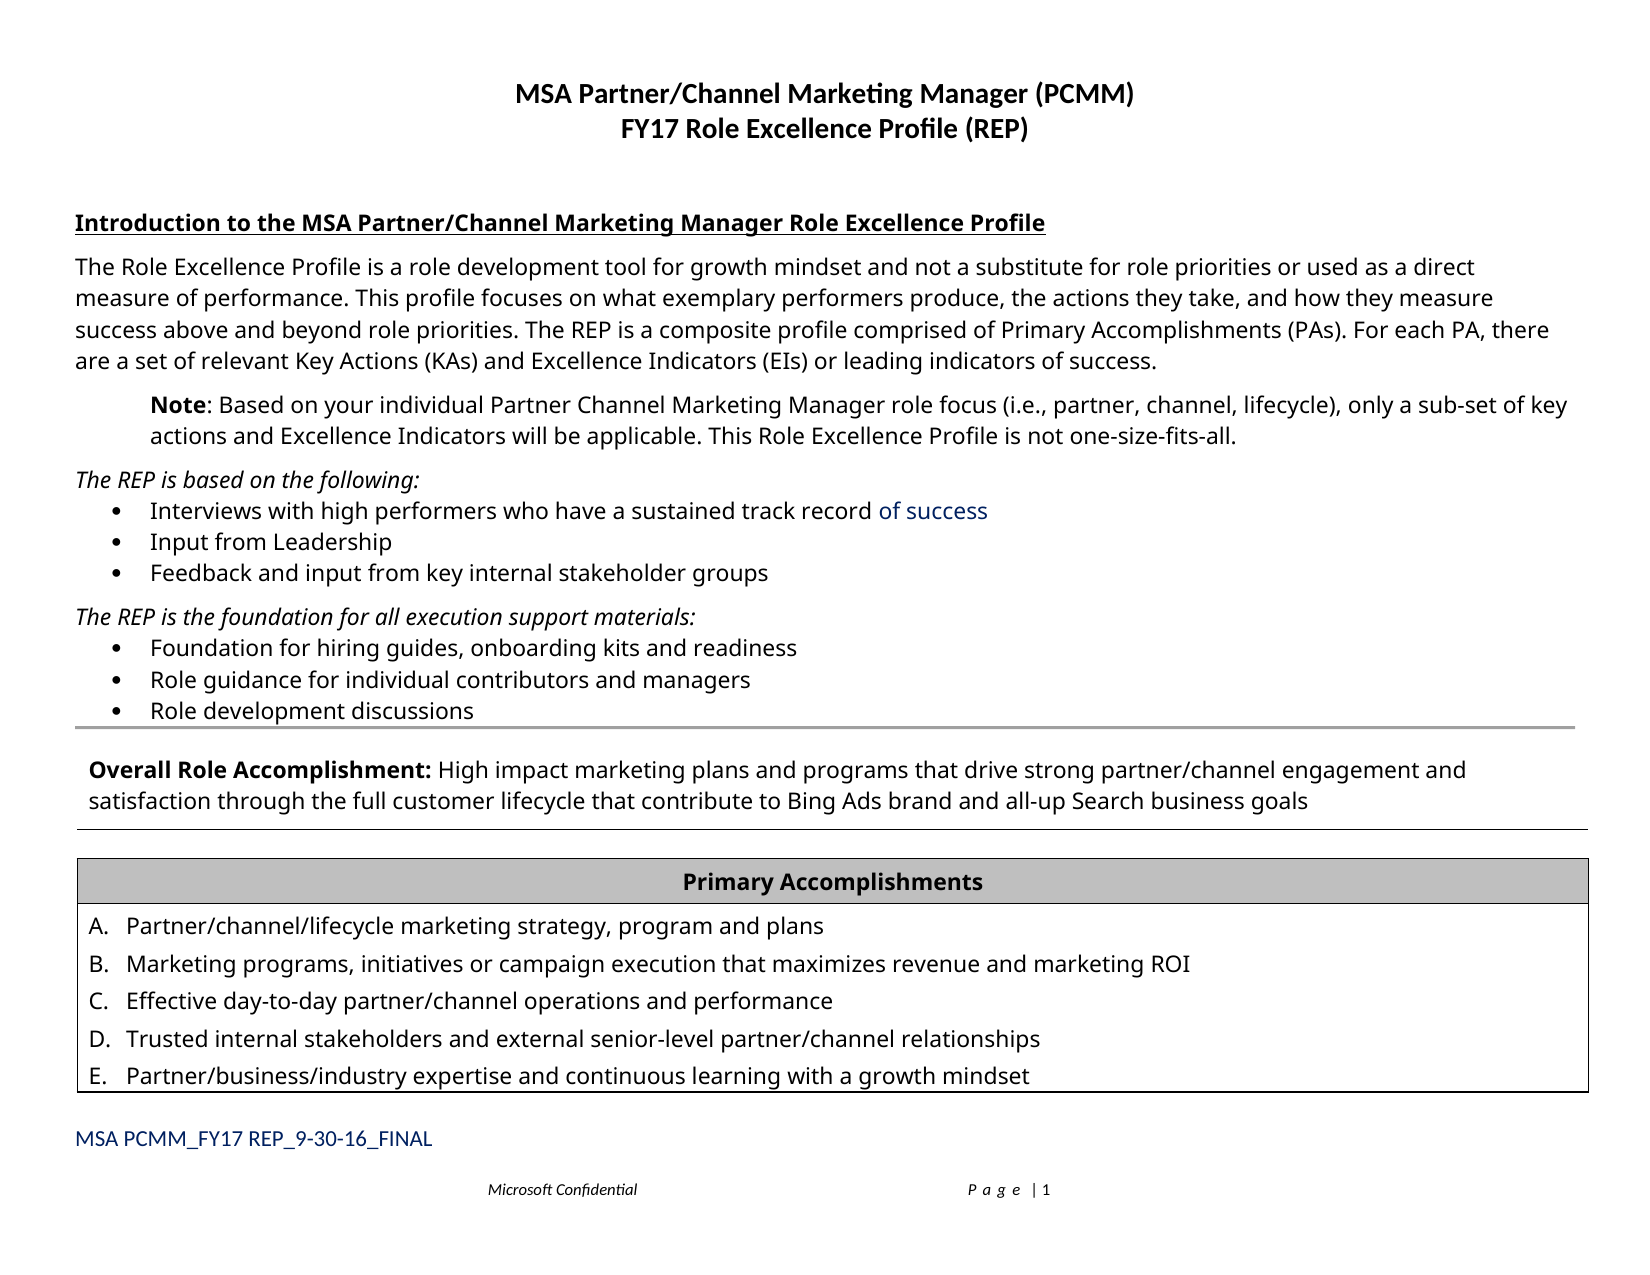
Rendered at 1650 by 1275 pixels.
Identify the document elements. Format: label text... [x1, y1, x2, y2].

text Note: Based on your individual Partner Channel Marketing Manager role focus (i.e., partner, channel, lifecycle), only a sub-set of key actions and Excellence Indicators will be applicable. This Role Excellence Profile is not one-size-fits-all. [150, 388, 1575, 451]
table_header Primary Accomplishments [78, 859, 1588, 903]
table_cell Partner/channel/lifecycle marketing strategy, program and plans Marketing programs, initiatives or campaign execution that maximizes revenue and marketing ROI Effective day-to-day partner/channel operations and performance Trusted internal stakeholders and external senior-level partner/channel relationships Partner/business/industry expertise and continuous learning with a growth mindset [78, 904, 1588, 1091]
text The REP is the foundation for all execution support materials: [75, 601, 1575, 632]
text The Role Excellence Profile is a role development tool for growth mindset and not a substitute for role priorities or used as a direct measure of performance. This profile focuses on what exemplary performers produce, the actions they take, and how they measure success above and beyond role priorities. The REP is a composite profile comprised of Primary Accomplishments (PAs). For each PA, there are a set of relevant Key Actions (KAs) and Excellence Indicators (EIs) or leading indicators of success. [75, 251, 1575, 376]
text The REP is based on the following: [75, 463, 1575, 495]
list Interviews with high performers who have a sustained track record of success [112, 495, 1575, 526]
list Role development discussions [112, 695, 1575, 726]
list Feedback and input from key internal stakeholder groups [112, 557, 1575, 588]
list Input from Leadership [112, 526, 1575, 557]
table_header Overall Role Accomplishment: High impact marketing plans and programs that drive strong partner/channel engagement and satisfaction through the full customer lifecycle that contribute to Bing Ads brand and all-up Search business goals [77, 754, 1588, 829]
list Foundation for hiring guides, onboarding kits and readiness [112, 632, 1575, 663]
text Introduction to the MSA Partner/Channel Marketing Manager Role Excellence Profile [75, 207, 1575, 238]
list Role guidance for individual contributors and managers [112, 663, 1575, 695]
